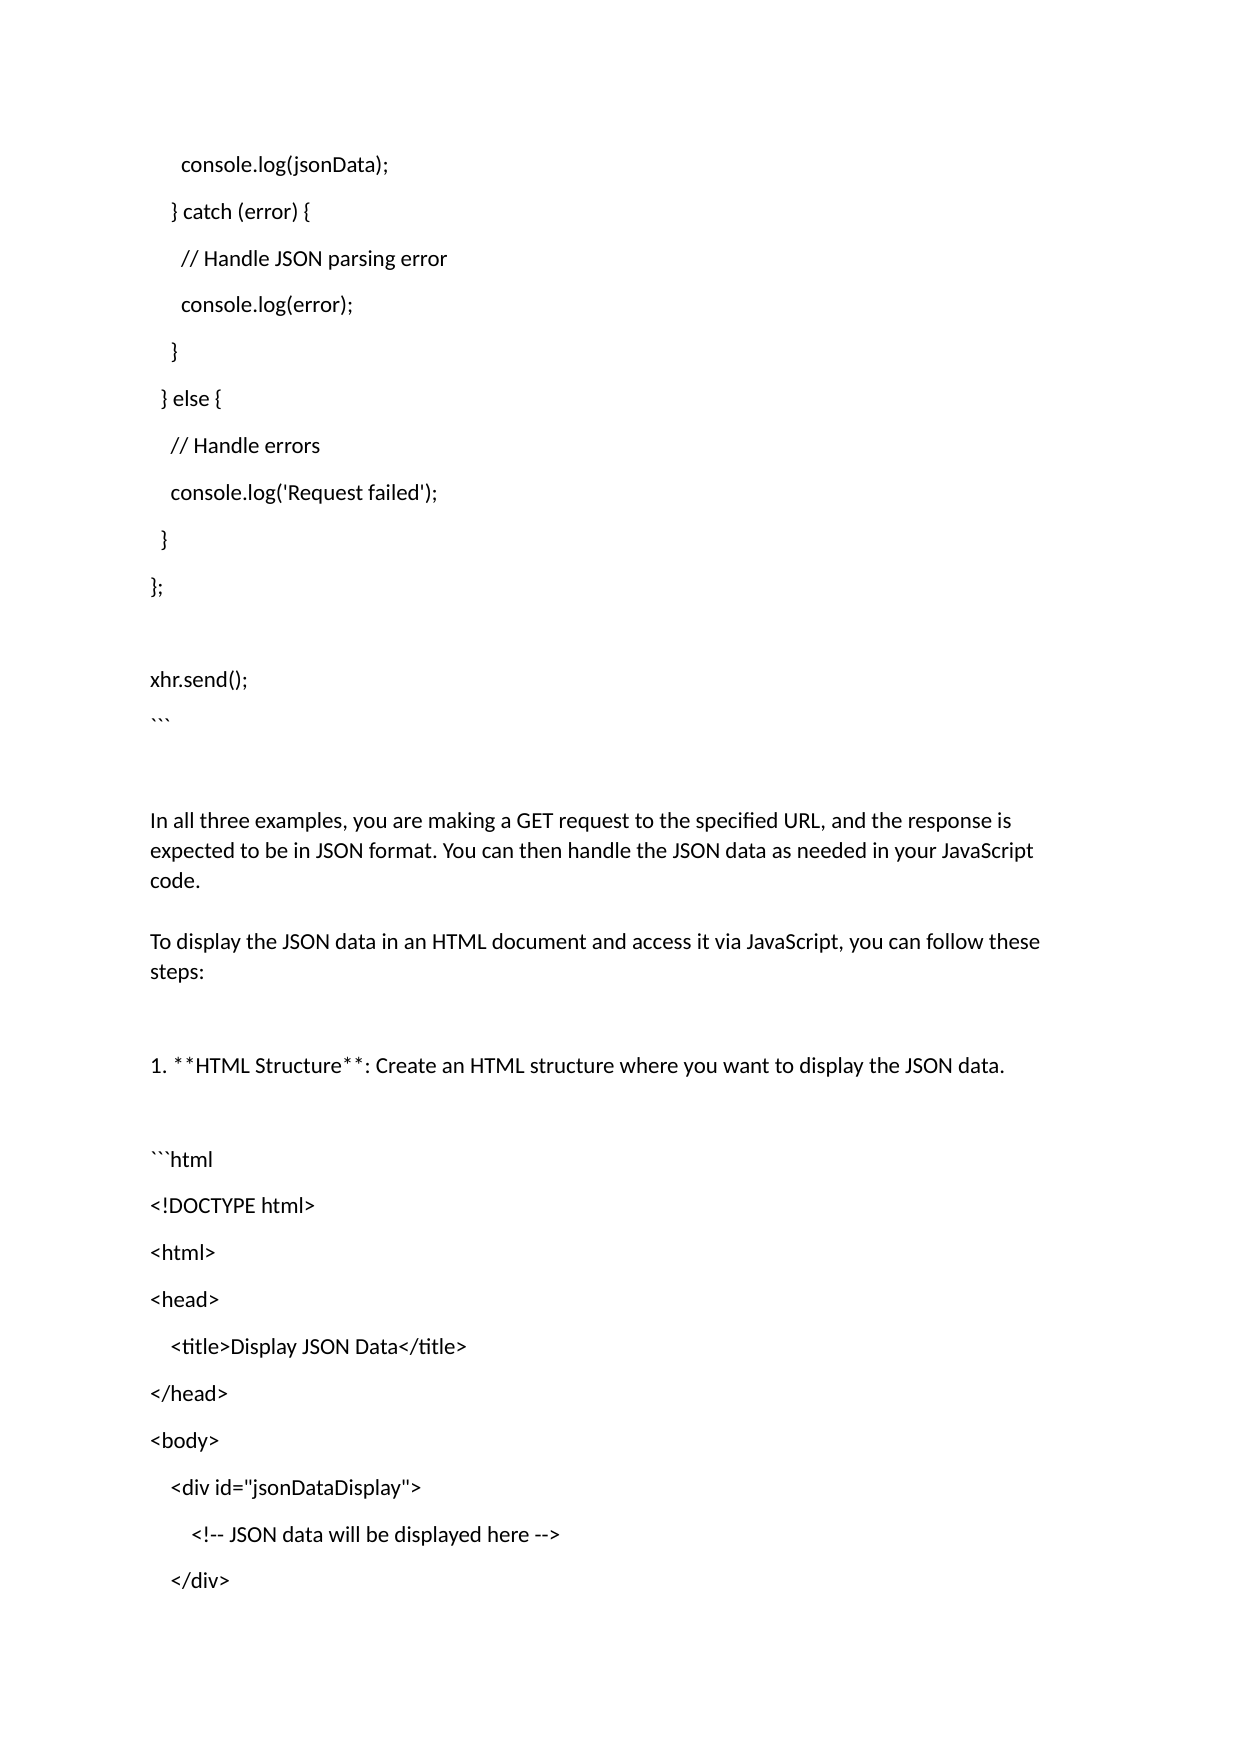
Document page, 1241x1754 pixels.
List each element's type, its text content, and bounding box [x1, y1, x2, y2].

text }; [150, 572, 1090, 600]
text } [150, 525, 1090, 553]
text <title>Display JSON Data</title> [150, 1332, 1090, 1360]
text } else { [150, 384, 1090, 412]
text // Handle JSON parsing error [150, 244, 1090, 272]
text } catch (error) { [150, 197, 1090, 225]
text xhr.send(); [150, 666, 1090, 694]
text <body> [150, 1426, 1090, 1454]
text console.log('Request failed'); [150, 478, 1090, 506]
text // Handle errors [150, 431, 1090, 459]
text ```html [150, 1145, 1090, 1173]
text console.log(error); [150, 291, 1090, 319]
text 1. **HTML Structure**: Create an HTML structure where you want to display the JSON data. [150, 1051, 1090, 1079]
text </div> [150, 1567, 1090, 1595]
text In all three examples, you are making a GET request to the specified URL, and the response is expected to be in JSON format. You can then handle the JSON data as needed in your JavaScript code. To display the JSON data in an HTML document and access it via JavaScript, you can follow these steps: [150, 806, 1090, 985]
text </head> [150, 1379, 1090, 1407]
text <div id="jsonDataDisplay"> [150, 1473, 1090, 1501]
text <!DOCTYPE html> [150, 1192, 1090, 1220]
text } [150, 337, 1090, 366]
text console.log(jsonData); [150, 150, 1090, 178]
text <head> [150, 1285, 1090, 1313]
text <html> [150, 1238, 1090, 1267]
text ``` [150, 712, 1090, 741]
text <!-- JSON data will be displayed here --> [150, 1520, 1090, 1548]
